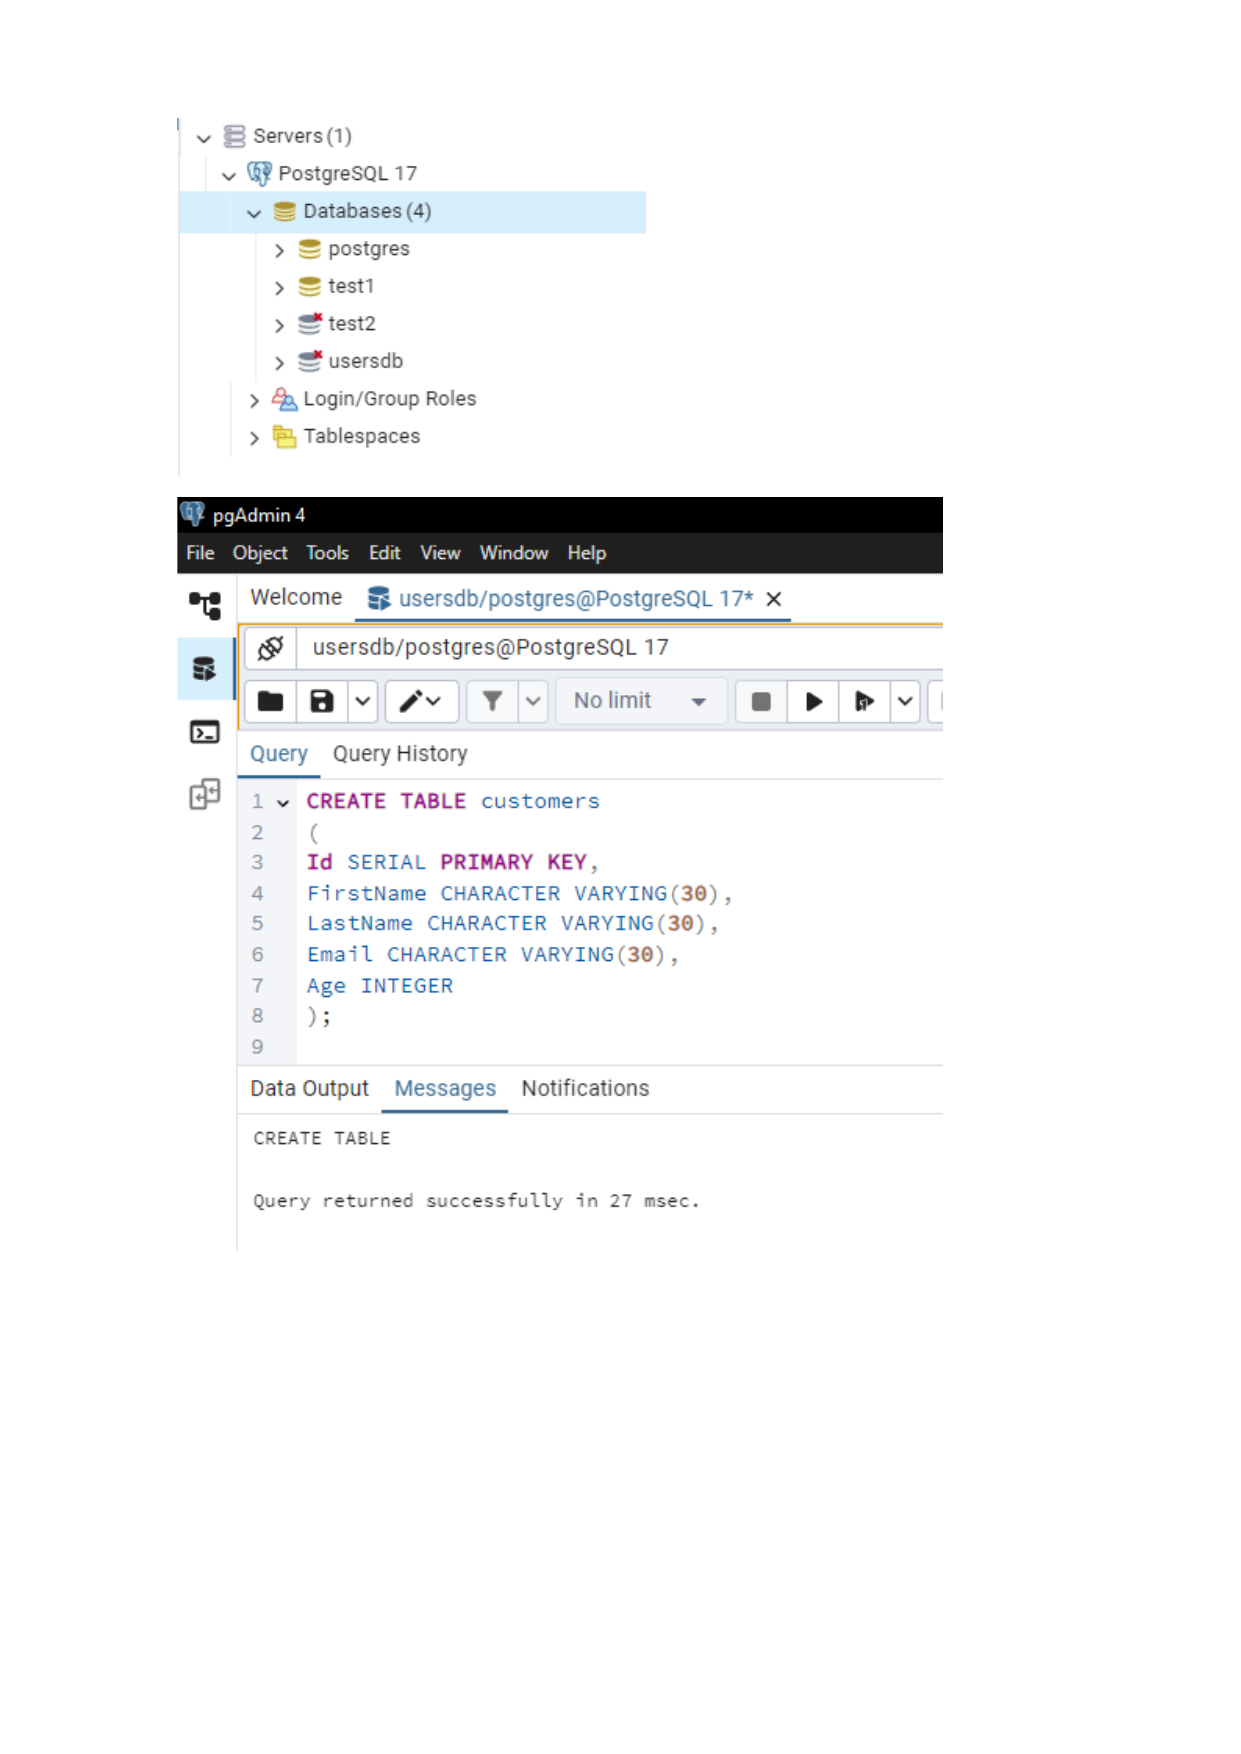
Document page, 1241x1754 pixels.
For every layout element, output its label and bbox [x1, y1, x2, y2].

picture [177, 497, 943, 1251]
picture [177, 118, 647, 476]
